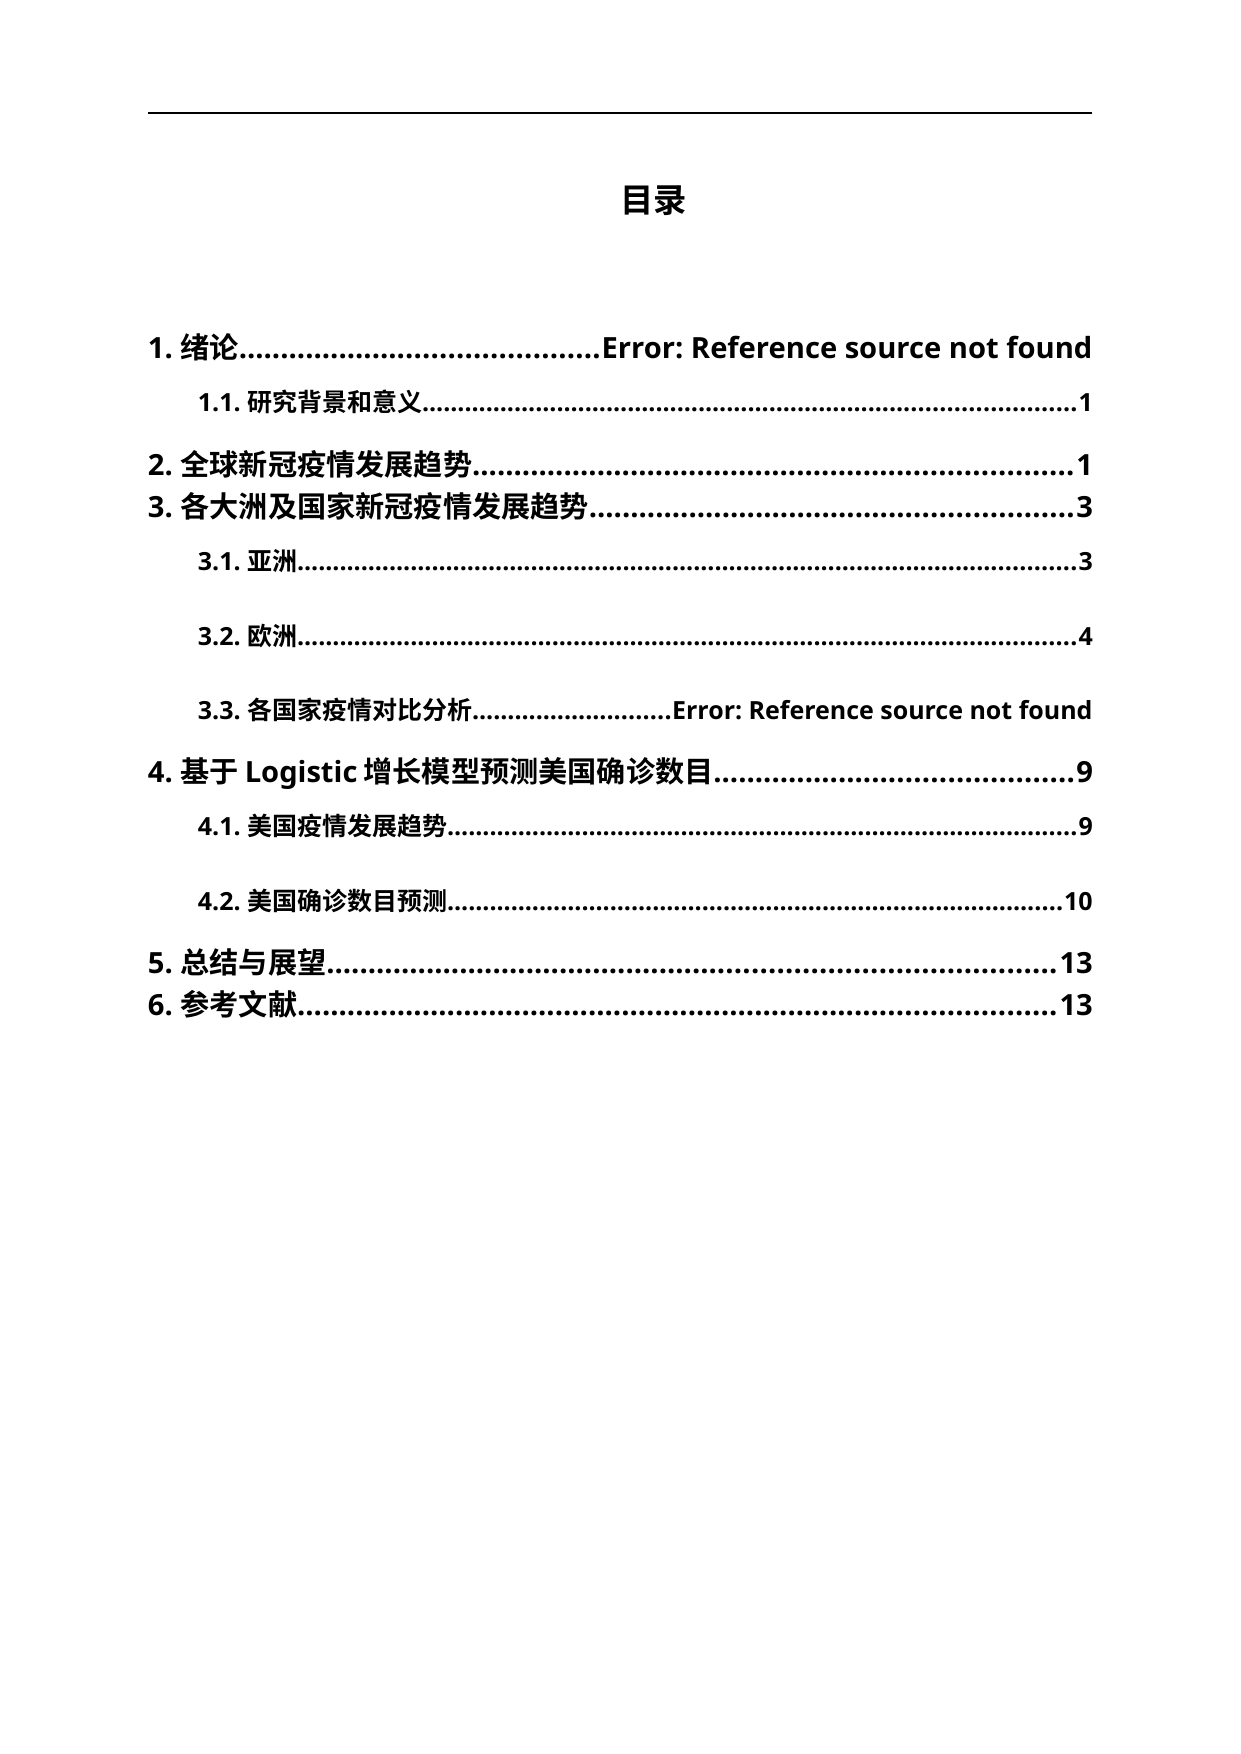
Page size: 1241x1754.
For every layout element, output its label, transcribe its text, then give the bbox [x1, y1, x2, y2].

text 3.1. 亚洲 3 [198, 526, 1092, 594]
text 目录 [148, 164, 1092, 232]
text 3. 各大洲及国家新冠疫情发展趋势 3 [148, 484, 1092, 526]
text 3.2. 欧洲 4 [198, 600, 1092, 668]
text 3.3. 各国家疫情对比分析 6 [198, 674, 1092, 742]
text 4. 基于Logistic增长模型预测美国确诊数目 9 [148, 748, 1092, 791]
text 6. 参考文献 13 [148, 982, 1092, 1024]
text 4.2. 美国确诊数目预测 10 [198, 865, 1092, 933]
text 5. 总结与展望 13 [148, 939, 1092, 982]
text 1. 绪论 1 [148, 325, 1092, 367]
text 2. 全球新冠疫情发展趋势 1 [148, 441, 1092, 484]
text 4.1. 美国疫情发展趋势 9 [198, 791, 1092, 859]
text 1.1. 研究背景和意义 1 [198, 367, 1092, 435]
